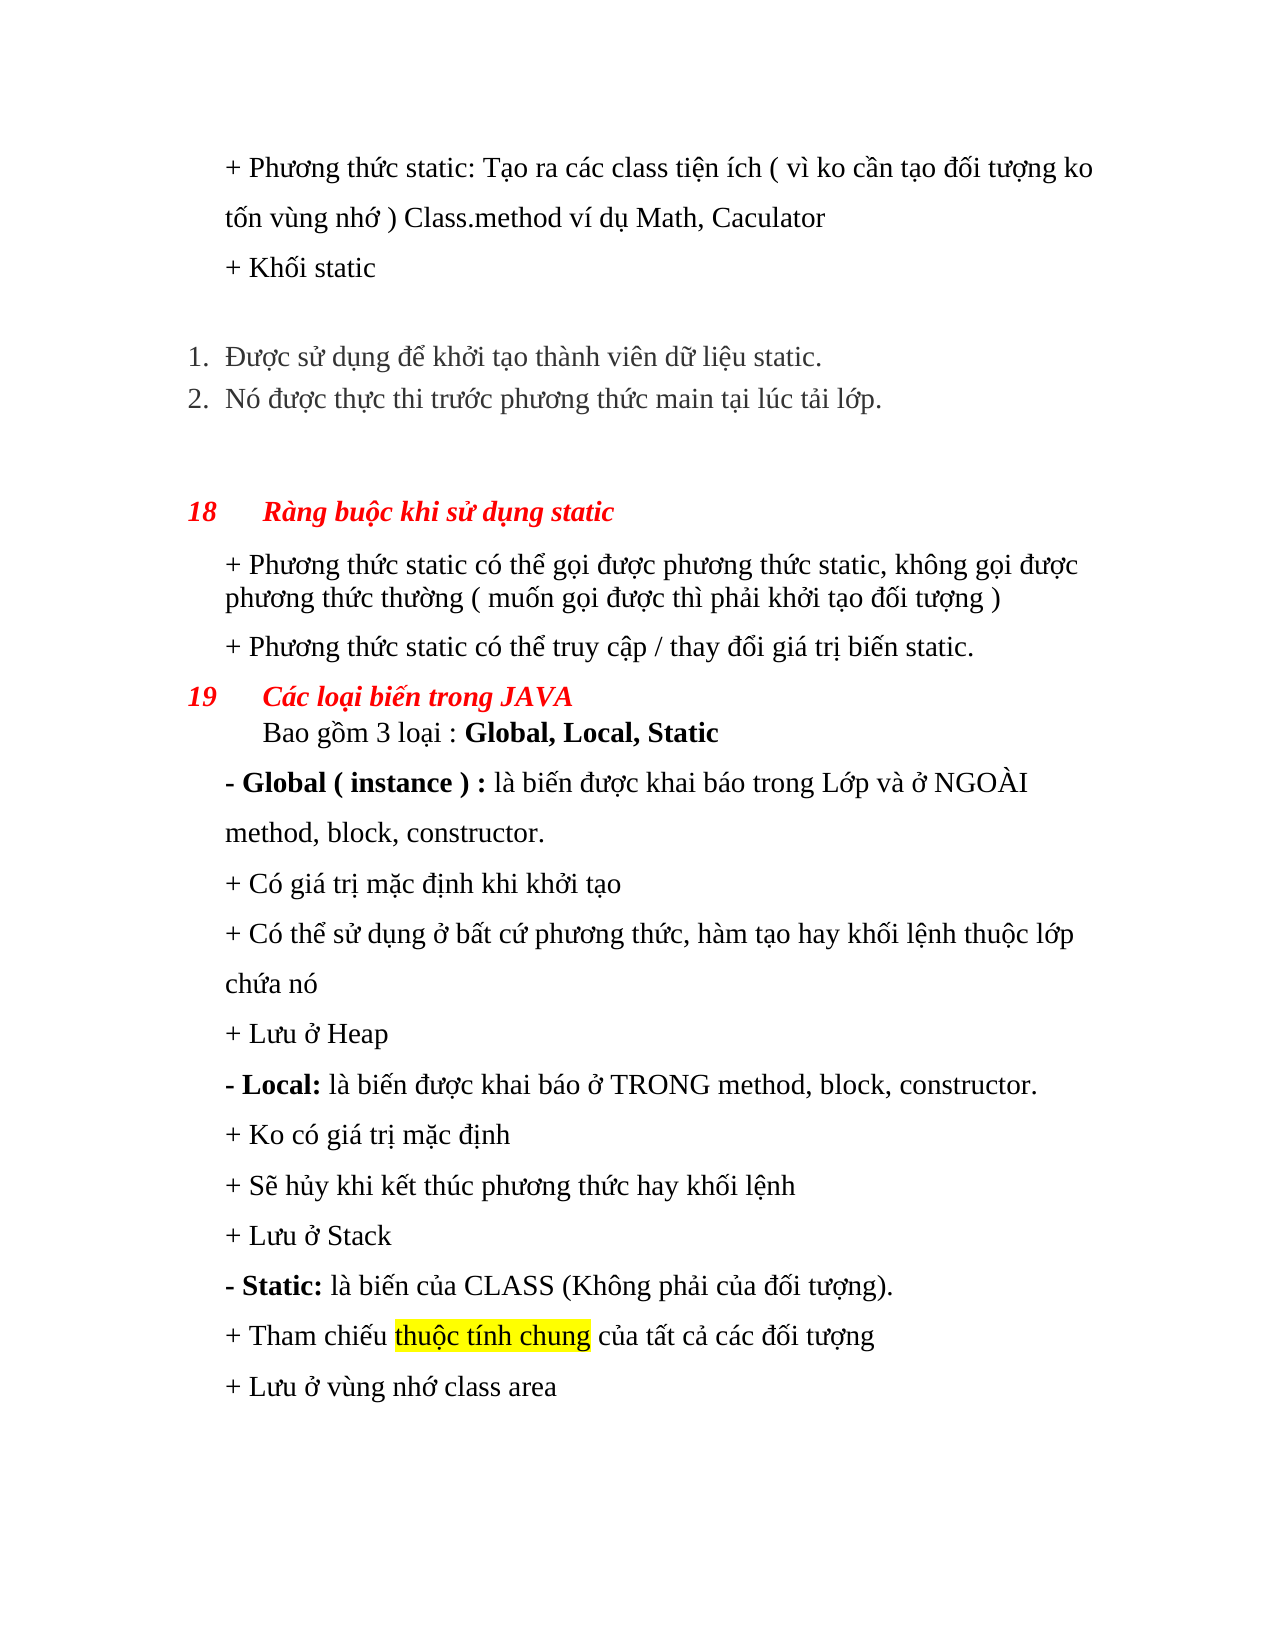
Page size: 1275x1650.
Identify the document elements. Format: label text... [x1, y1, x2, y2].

list + Ko có giá trị mặc định [225, 1117, 1125, 1151]
subtitle + Phương thức static có thể gọi được phương thức static, không gọi được phương thức thường ( muốn gọi được thì phải khởi tạo đối tượng ) [225, 547, 1117, 614]
list + Lưu ở Stack [225, 1218, 1125, 1251]
list + Phương thức static: Tạo ra các class tiện ích ( vì ko cần tạo đối tượng ko tốn vùng nhớ ) Class.method ví dụ Math, Caculator [225, 150, 1125, 234]
list Nó được thực thi trước phương thức main tại lúc tải lớp. [187, 372, 1125, 414]
list + Có thể sử dụng ở bất cứ phương thức, hàm tạo hay khối lệnh thuộc lớp chứa nó [225, 916, 1125, 1000]
list + Tham chiếu thuộc tính chung của tất cả các đối tượng [225, 1318, 1125, 1352]
list Được sử dụng để khởi tạo thành viên dữ liệu static. [187, 330, 1125, 372]
list + Có giá trị mặc định khi khởi tạo [225, 866, 1125, 899]
list Các loại biến trong JAVA [187, 679, 1125, 712]
list - Global ( instance ) : là biến được khai báo trong Lớp và ở NGOÀI method, block, constructor. [225, 765, 1125, 849]
list Ràng buộc khi sử dụng static [187, 494, 1125, 527]
list - Static: là biến của CLASS (Không phải của đối tượng). [225, 1268, 1125, 1302]
list - Local: là biến được khai báo ở TRONG method, block, constructor. [225, 1067, 1125, 1101]
list + Lưu ở Heap [225, 1017, 1125, 1050]
list + Sẽ hủy khi kết thúc phương thức hay khối lệnh [225, 1168, 1125, 1201]
list + Khối static [225, 251, 1125, 284]
subtitle + Phương thức static có thể truy cập / thay đổi giá trị biến static. [225, 629, 1117, 663]
list Bao gồm 3 loại : Global, Local, Static [262, 715, 1125, 748]
list + Lưu ở vùng nhớ class area [225, 1369, 1125, 1402]
